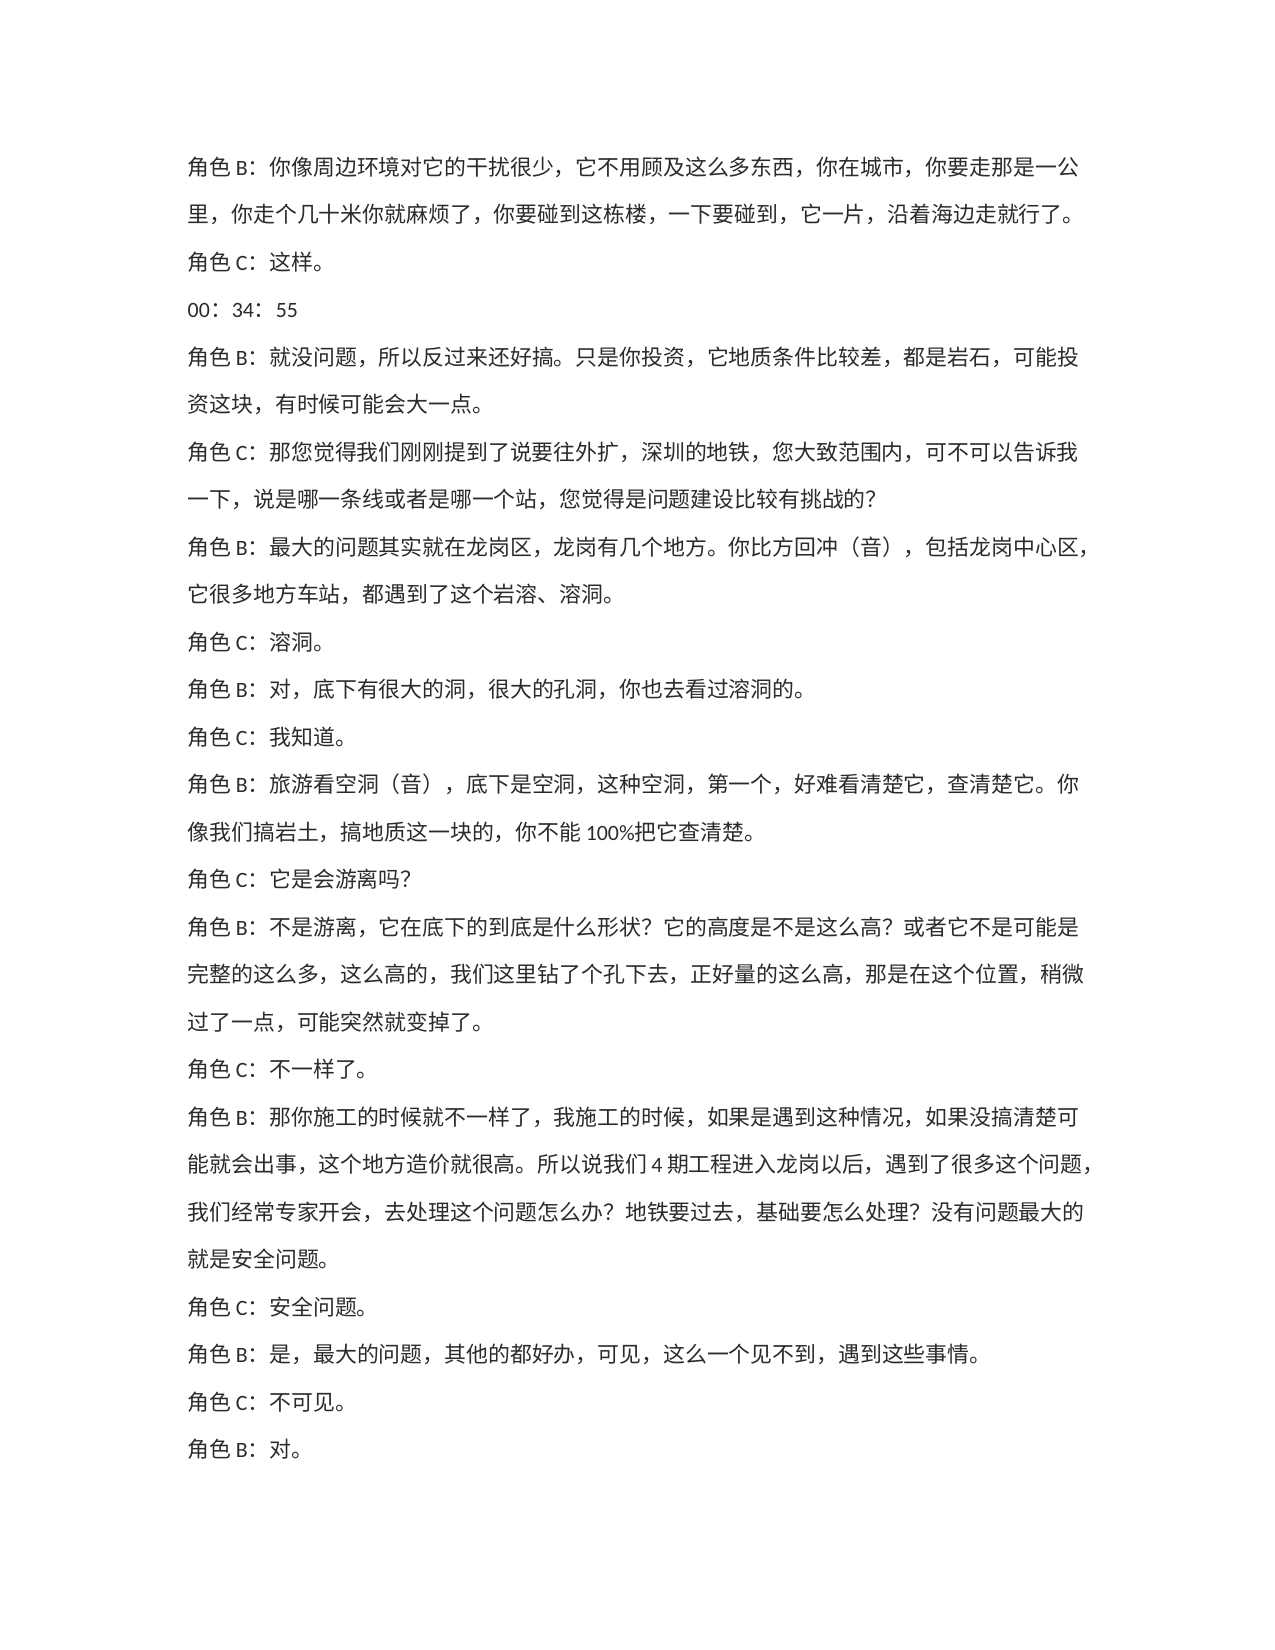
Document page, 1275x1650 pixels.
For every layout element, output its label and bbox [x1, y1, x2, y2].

text [187, 150, 1087, 1464]
